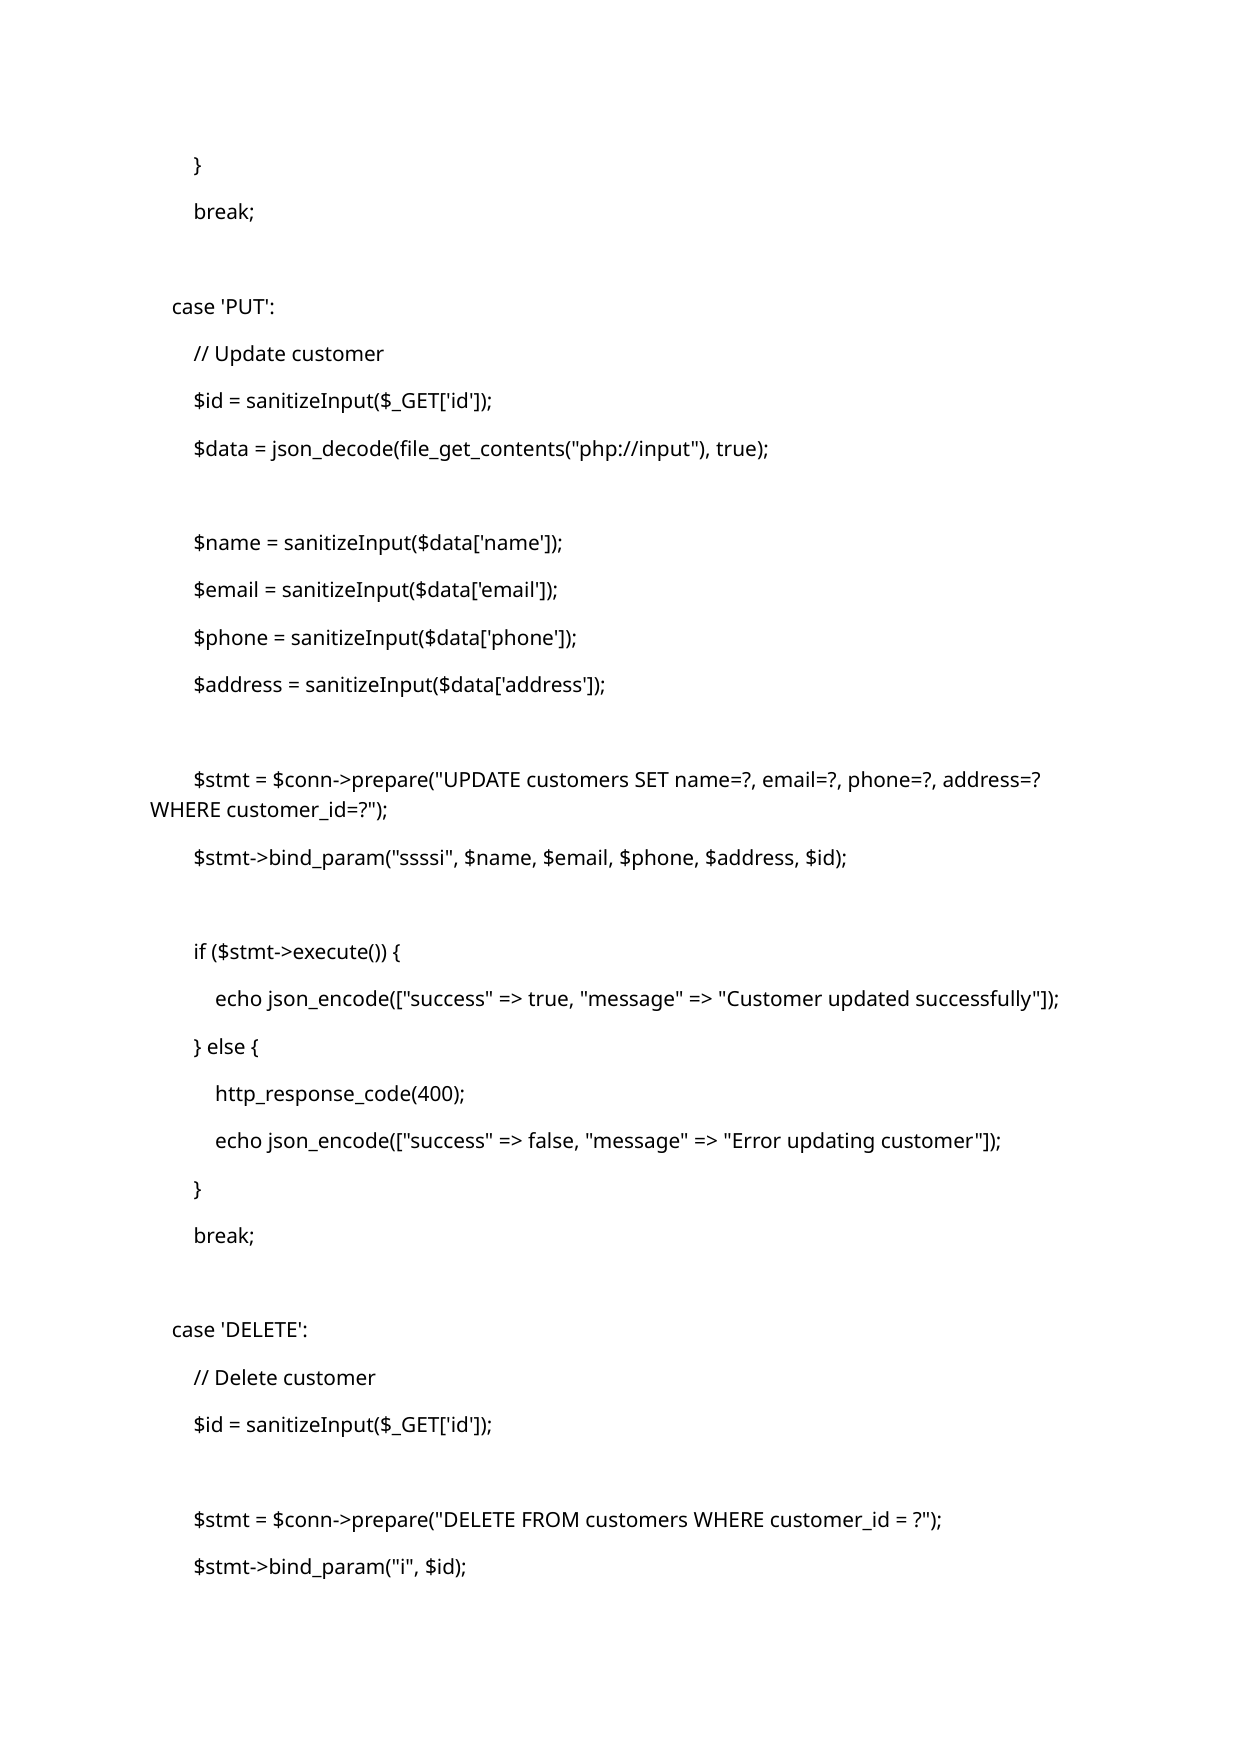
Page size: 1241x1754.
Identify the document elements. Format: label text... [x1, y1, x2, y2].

text $stmt = $conn->prepare("DELETE FROM customers WHERE customer_id = ?"); [150, 1505, 1090, 1533]
text $stmt->bind_param("i", $id); [150, 1552, 1090, 1581]
text break; [150, 1221, 1090, 1249]
text $address = sanitizeInput($data['address']); [150, 670, 1090, 699]
text $id = sanitizeInput($_GET['id']); [150, 386, 1090, 415]
text $phone = sanitizeInput($data['phone']); [150, 623, 1090, 651]
text case 'PUT': [150, 292, 1090, 320]
text echo json_encode(["success" => true, "message" => "Customer updated successfully"]); [150, 984, 1090, 1013]
text } [150, 1174, 1090, 1202]
text $id = sanitizeInput($_GET['id']); [150, 1410, 1090, 1439]
text case 'DELETE': [150, 1316, 1090, 1344]
text } else { [150, 1032, 1090, 1060]
text } [150, 150, 1090, 178]
text // Update customer [150, 339, 1090, 368]
text break; [150, 197, 1090, 226]
text http_response_code(400); [150, 1079, 1090, 1108]
text $stmt->bind_param("ssssi", $name, $email, $phone, $address, $id); [150, 843, 1090, 871]
text // Delete customer [150, 1363, 1090, 1391]
text $email = sanitizeInput($data['email']); [150, 576, 1090, 604]
text $stmt = $conn->prepare("UPDATE customers SET name=?, email=?, phone=?, address=? WHERE customer_id=?"); [150, 765, 1090, 824]
text if ($stmt->execute()) { [150, 937, 1090, 966]
text $data = json_decode(file_get_contents("php://input"), true); [150, 434, 1090, 462]
text echo json_encode(["success" => false, "message" => "Error updating customer"]); [150, 1126, 1090, 1155]
text $name = sanitizeInput($data['name']); [150, 528, 1090, 557]
